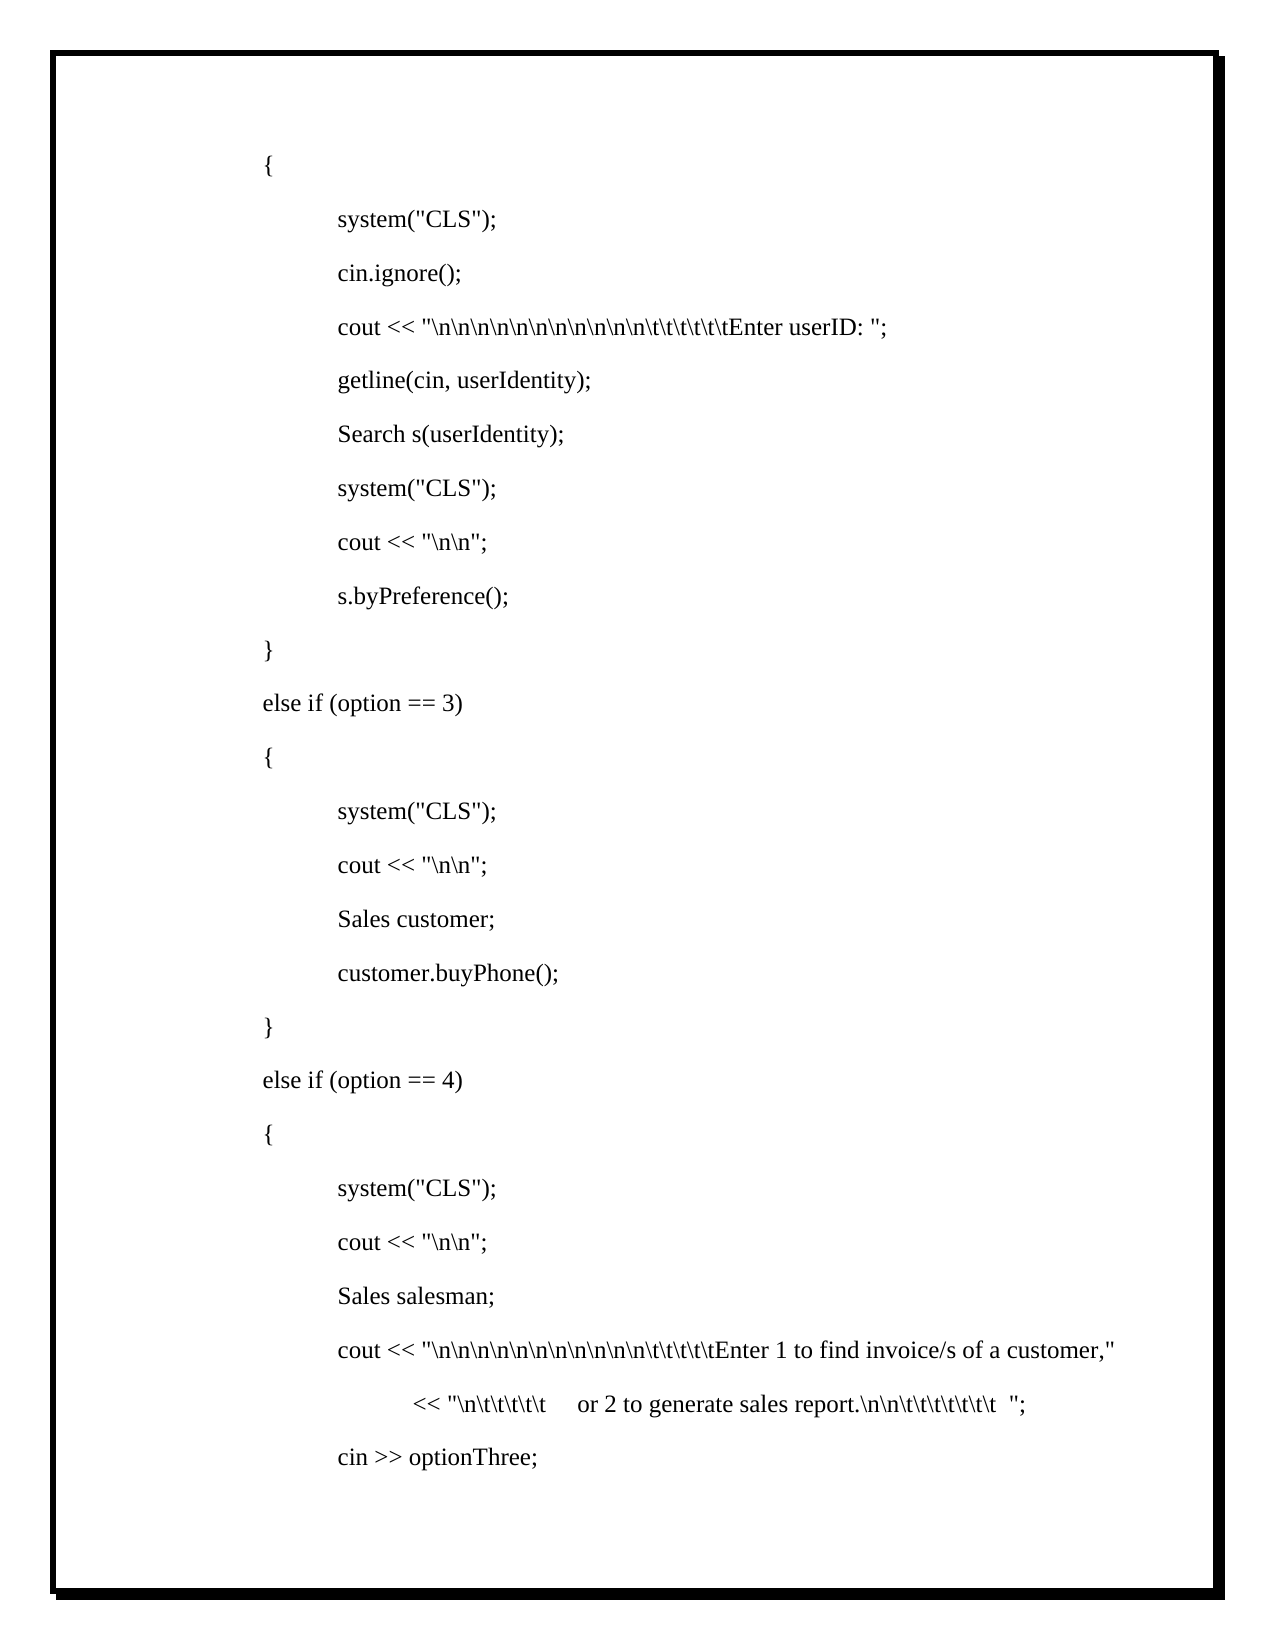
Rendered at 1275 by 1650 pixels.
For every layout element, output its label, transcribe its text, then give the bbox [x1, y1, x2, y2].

text else if (option == 4) [112, 1066, 1156, 1094]
text { [112, 150, 1156, 179]
text } [112, 1012, 1156, 1040]
text Search s(userIdentity); [112, 419, 1156, 448]
text cout << "\n\n"; [112, 850, 1156, 879]
text } [112, 635, 1156, 663]
text customer.buyPhone(); [112, 958, 1156, 987]
text system("CLS"); [112, 796, 1156, 825]
text cin.ignore(); [112, 258, 1156, 286]
text system("CLS"); [112, 473, 1156, 502]
text system("CLS"); [112, 204, 1156, 233]
text cout << "\n\n\n\n\n\n\n\n\n\n\n\t\t\t\t\tEnter 1 to find invoice/s of a customer," [112, 1335, 1156, 1363]
text getline(cin, userIdentity); [112, 365, 1156, 394]
text s.byPreference(); [112, 581, 1156, 609]
text cout << "\n\n"; [112, 527, 1156, 556]
text { [112, 1119, 1156, 1148]
text Sales salesman; [112, 1281, 1156, 1310]
text Sales customer; [112, 904, 1156, 933]
text cout << "\n\n\n\n\n\n\n\n\n\n\n\t\t\t\t\t\tEnter userID: "; [112, 312, 1156, 340]
text else if (option == 3) [112, 688, 1156, 717]
text cin >> optionThree; [112, 1442, 1156, 1471]
text { [112, 742, 1156, 771]
text << "\n\t\t\t\t\t or 2 to generate sales report.\n\n\t\t\t\t\t\t\t "; [112, 1389, 1156, 1417]
text cout << "\n\n"; [112, 1227, 1156, 1256]
text system("CLS"); [112, 1173, 1156, 1202]
